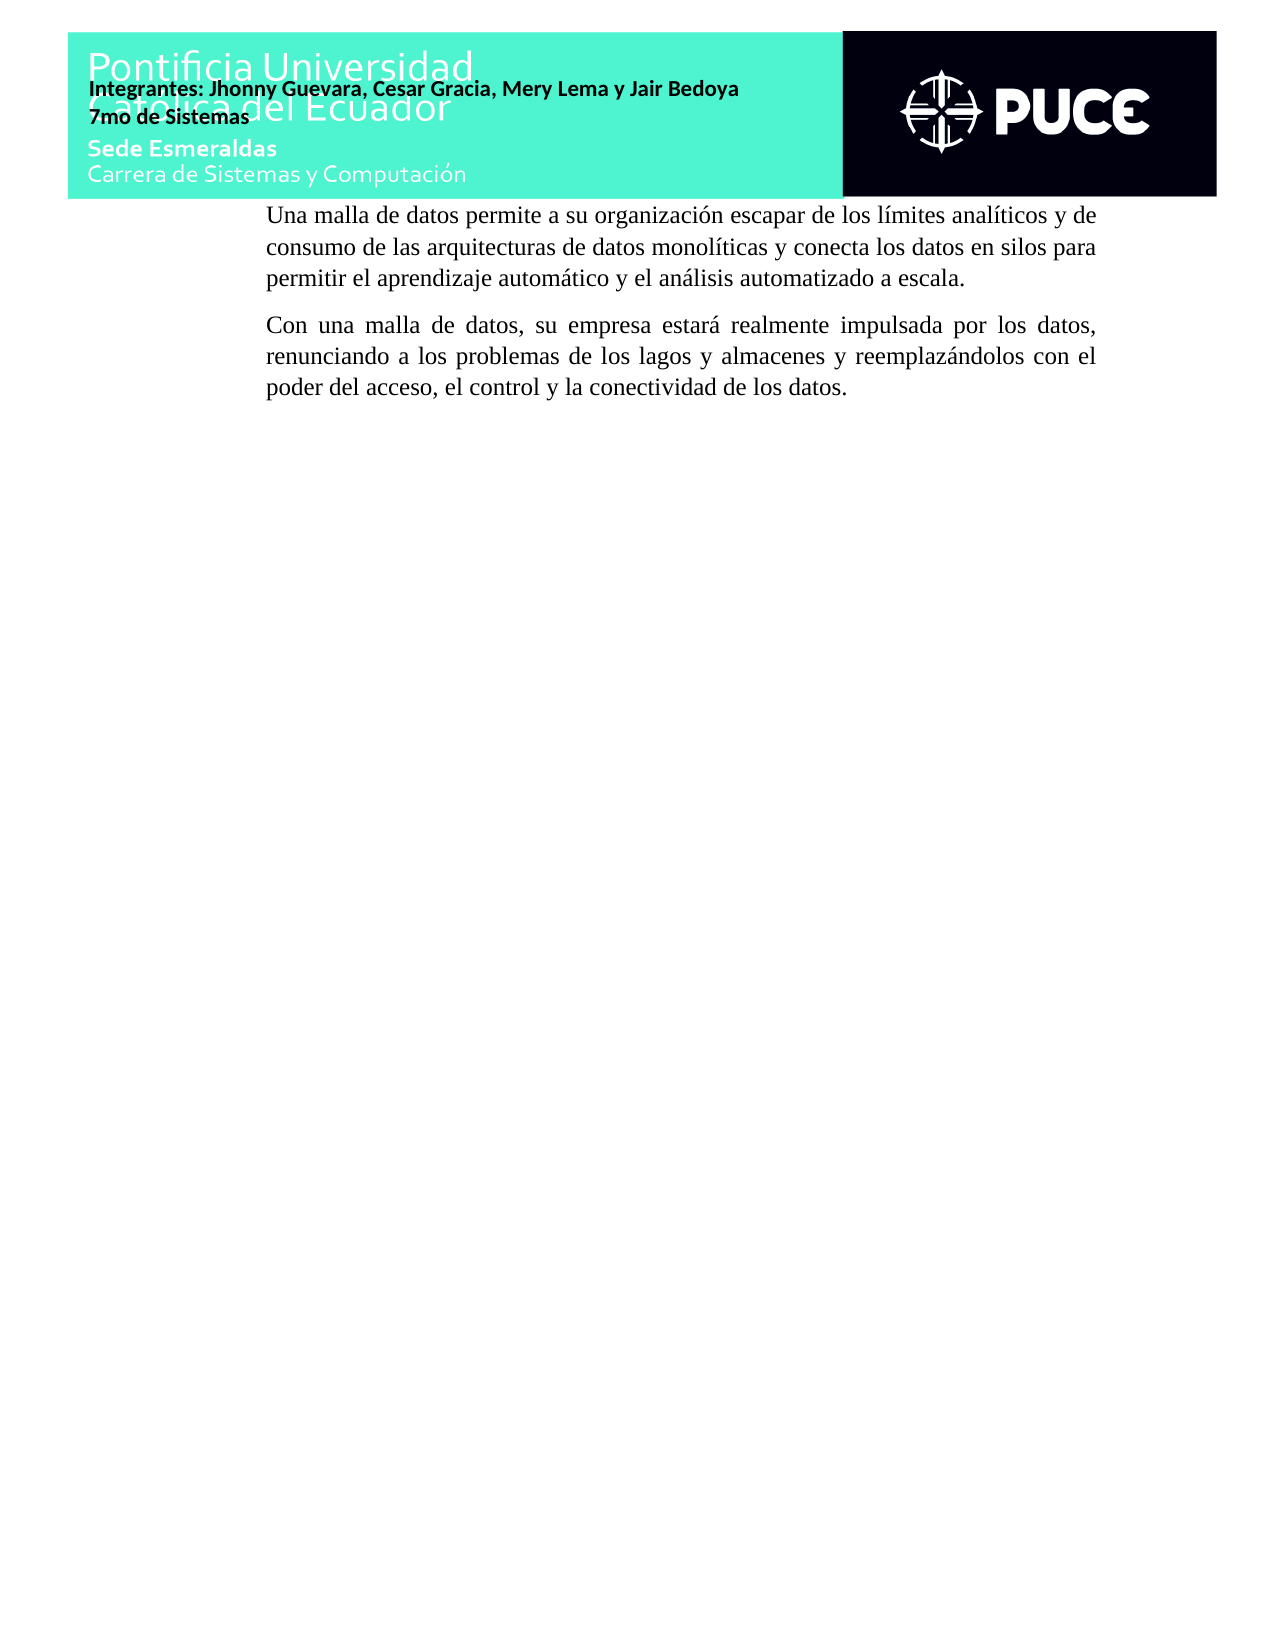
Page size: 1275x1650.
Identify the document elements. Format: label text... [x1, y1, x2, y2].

text Con una malla de datos, su empresa estará realmente impulsada por los datos, renunciando a los problemas de los lagos y almacenes y reemplazándolos con el poder del acceso, el control y la conectividad de los datos. [266, 310, 1098, 401]
text Una malla de datos permite a su organización escapar de los límites analíticos y de consumo de las arquitecturas de datos monolíticas y conecta los datos en silos para permitir el aprendizaje automático y el análisis automatizado a escala. [266, 158, 1098, 291]
picture [67, 31, 1217, 199]
